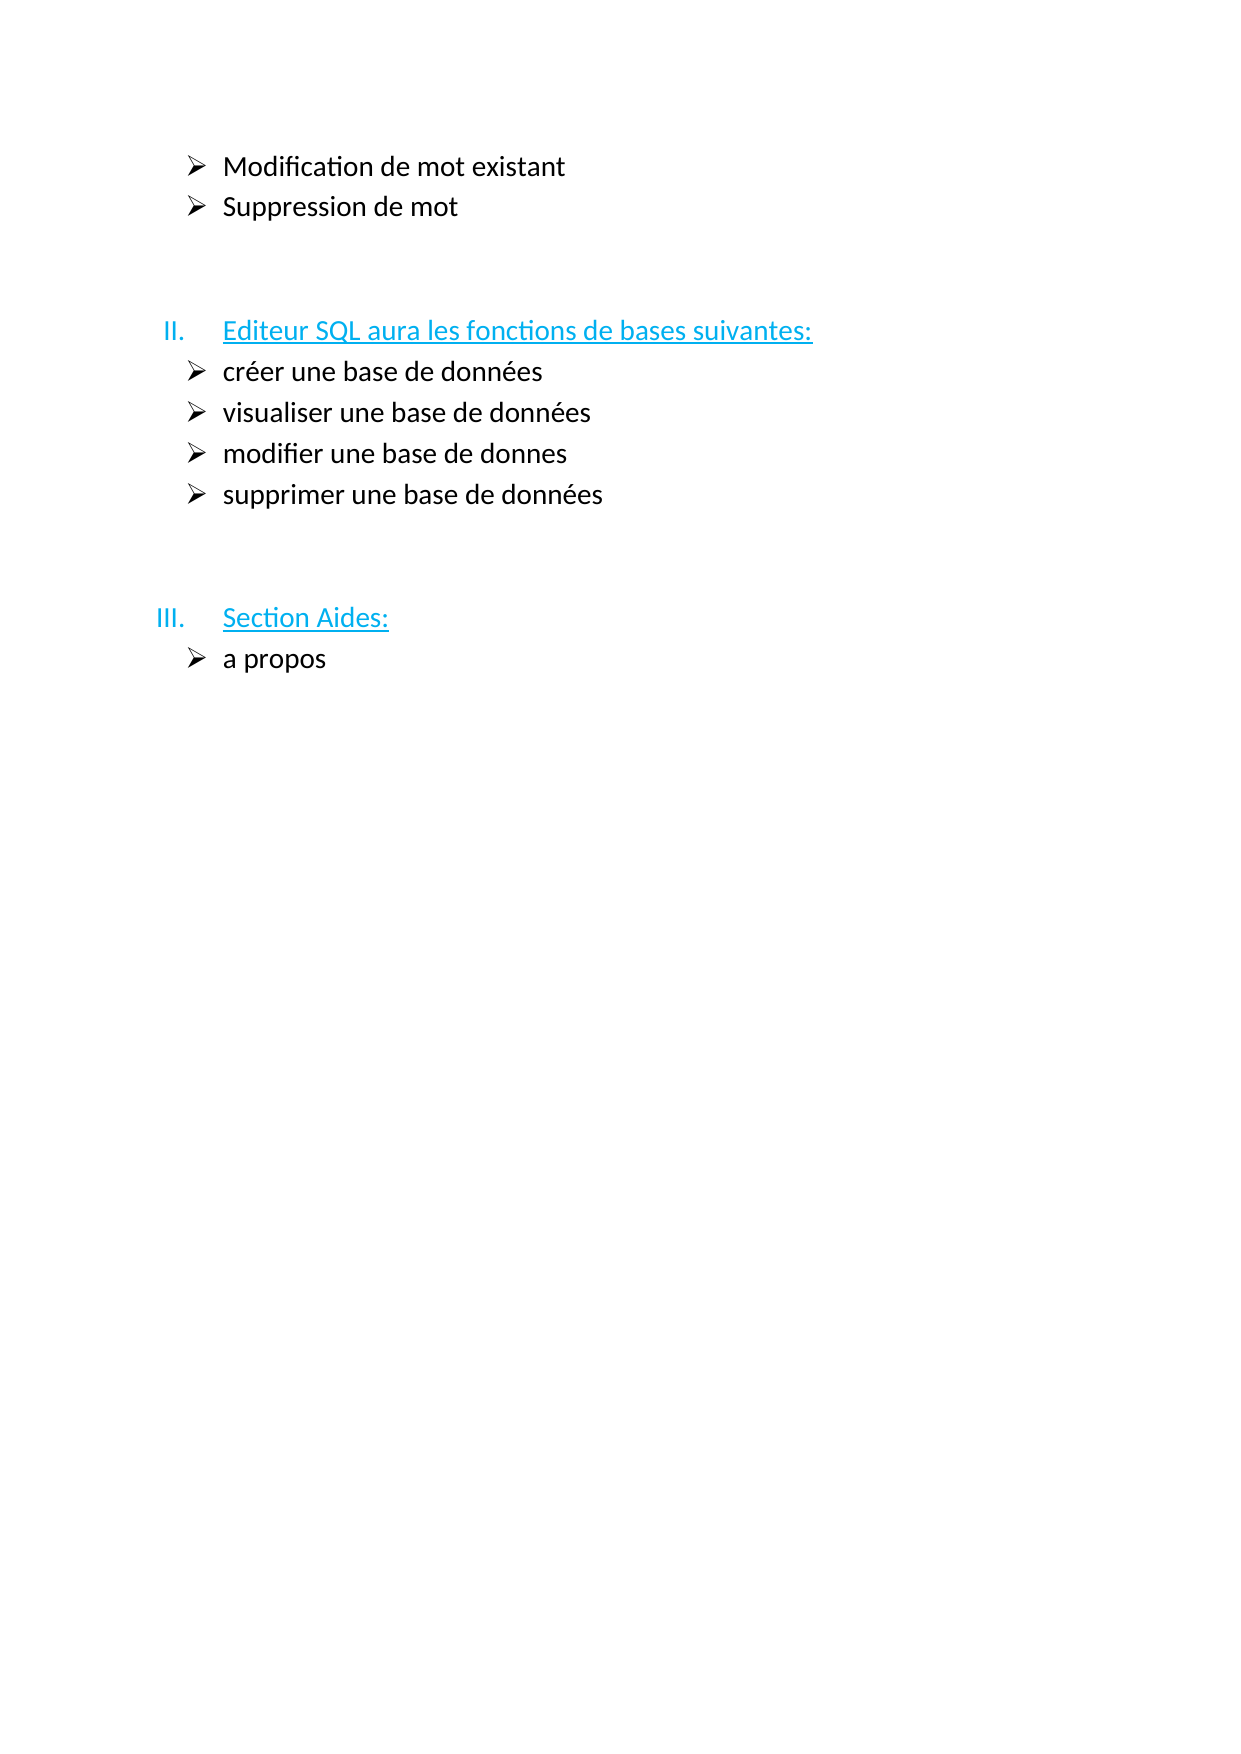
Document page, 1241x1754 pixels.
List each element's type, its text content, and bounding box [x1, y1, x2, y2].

list Section Aides: [185, 599, 1093, 635]
list a propos [185, 640, 1093, 676]
list supprimer une base de données [185, 476, 1093, 511]
list visualiser une base de données [185, 394, 1093, 429]
list Editeur SQL aura les fonctions de bases suivantes: [185, 312, 1093, 348]
list modifier une base de donnes [185, 435, 1093, 471]
list Modification de mot existant [185, 148, 1093, 183]
list créer une base de données [185, 353, 1093, 389]
list Suppression de mot [185, 188, 1093, 224]
